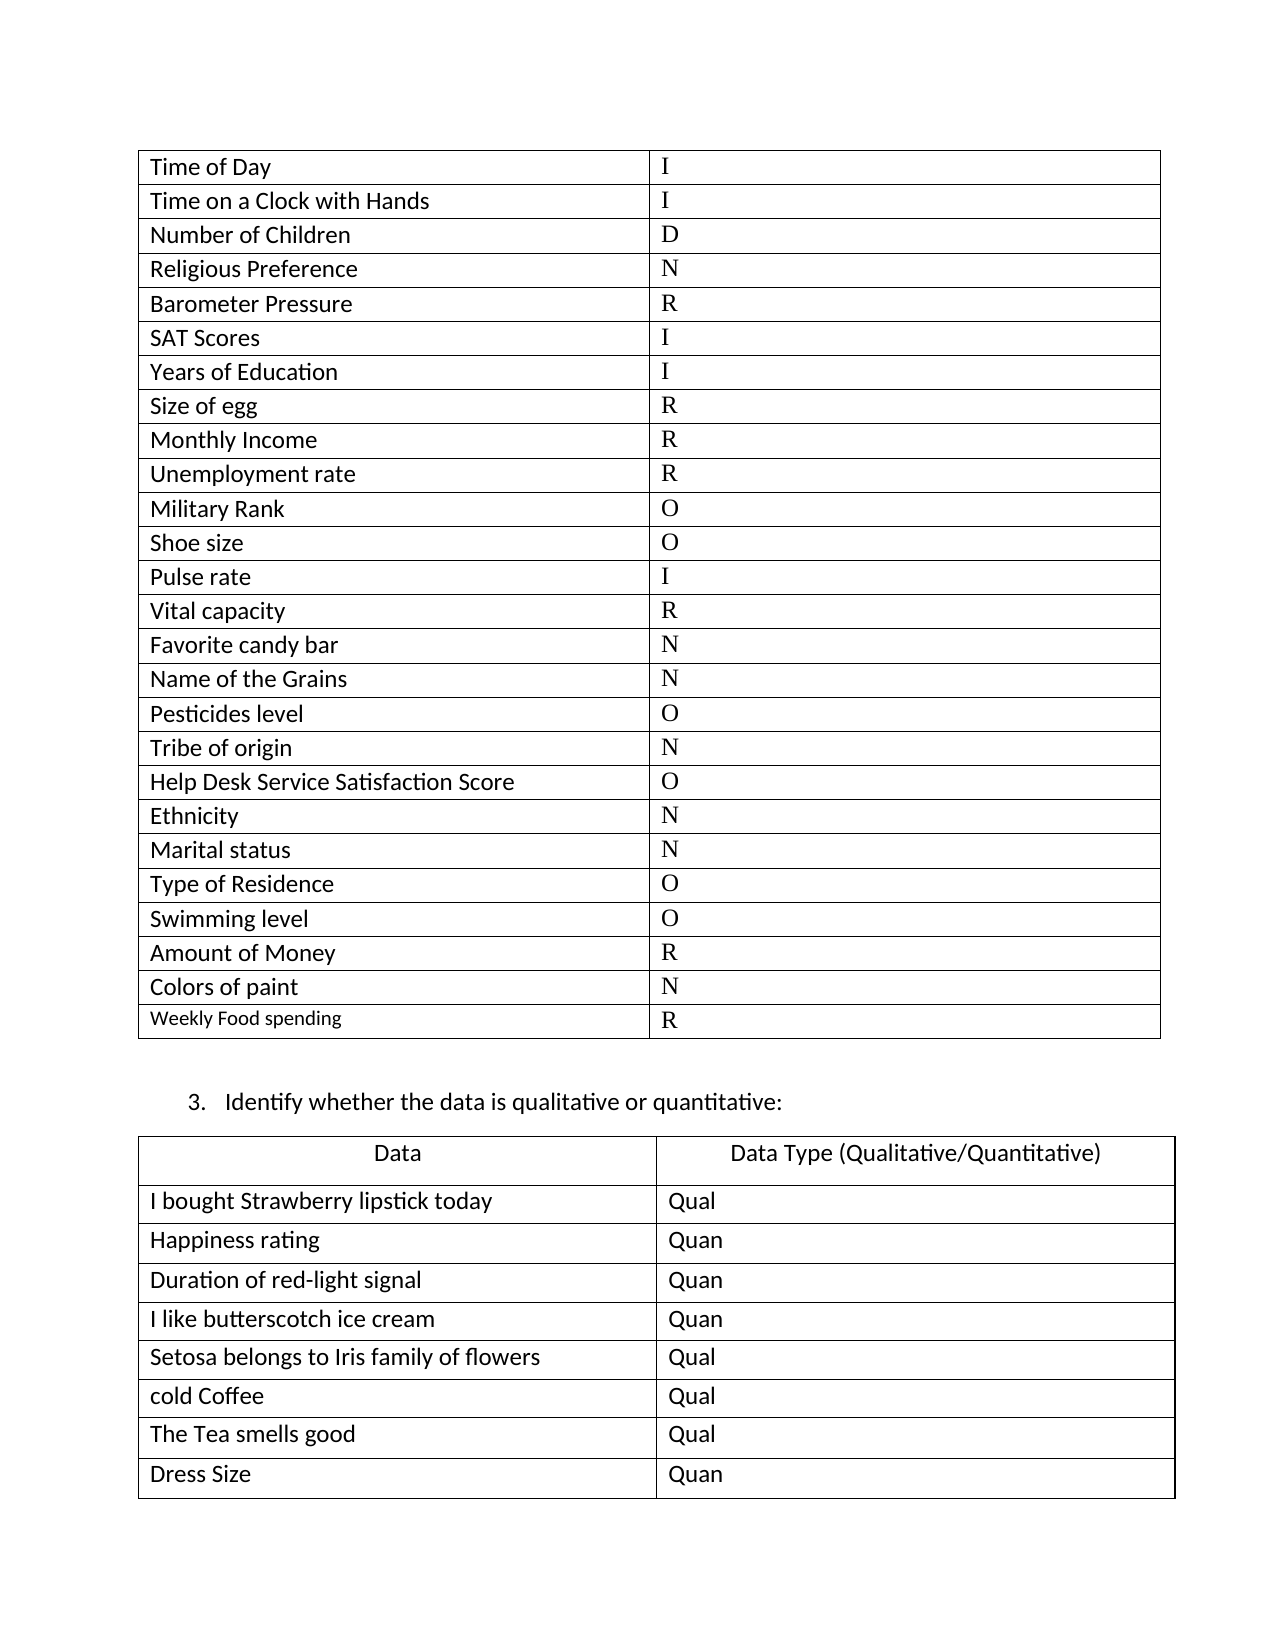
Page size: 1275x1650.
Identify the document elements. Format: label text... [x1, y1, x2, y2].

table_cell R [650, 459, 1160, 492]
table_cell Vital capacity [139, 595, 649, 628]
table_cell Help Desk Service Satisfaction Score [139, 766, 649, 799]
table_cell Qual [657, 1418, 1174, 1457]
table_cell Ethnicity [139, 800, 649, 833]
table_cell N [650, 629, 1160, 662]
table_cell Weekly Food spending [139, 1005, 649, 1038]
table_cell Time on a Clock with Hands [139, 185, 649, 218]
table_cell N [650, 664, 1160, 697]
table_cell N [650, 800, 1160, 833]
table_cell Dress Size [139, 1459, 656, 1497]
table_cell Tribe of origin [139, 732, 649, 765]
table_cell Swimming level [139, 903, 649, 936]
table_cell I [650, 322, 1160, 355]
table_cell Quan [657, 1264, 1174, 1302]
table_cell Monthly Income [139, 424, 649, 457]
table_cell O [650, 493, 1160, 526]
table_cell I [650, 356, 1160, 389]
table_cell I bought Strawberry lipstick today [139, 1186, 656, 1223]
table_cell I [650, 151, 1160, 184]
table_cell Military Rank [139, 493, 649, 526]
table_cell O [650, 766, 1160, 799]
table_cell R [650, 1005, 1160, 1038]
table_cell N [650, 971, 1160, 1004]
table_cell Size of egg [139, 390, 649, 423]
table_cell Quan [657, 1303, 1174, 1340]
table_cell N [650, 254, 1160, 287]
table_cell Qual [657, 1380, 1174, 1417]
table_cell D [650, 219, 1160, 252]
table_cell Duration of red-light signal [139, 1264, 656, 1302]
table_cell R [650, 424, 1160, 457]
table_cell Qual [657, 1186, 1174, 1223]
table_cell Religious Preference [139, 254, 649, 287]
list Identify whether the data is qualitative or quantitative: [187, 1086, 1125, 1117]
table_cell Shoe size [139, 527, 649, 560]
table_header Data Type (Qualitative/Quantitative) [657, 1137, 1174, 1184]
table_cell Unemployment rate [139, 459, 649, 492]
table_cell Marital status [139, 834, 649, 867]
table_cell Type of Residence [139, 869, 649, 902]
table_cell Number of Children [139, 219, 649, 252]
table_cell O [650, 903, 1160, 936]
table_cell The Tea smells good [139, 1418, 656, 1457]
table_cell Qual [657, 1341, 1174, 1379]
table_cell Years of Education [139, 356, 649, 389]
table_cell Quan [657, 1459, 1174, 1497]
table_cell O [650, 869, 1160, 902]
table_cell Amount of Money [139, 937, 649, 970]
table_cell R [650, 288, 1160, 321]
table_cell Time of Day [139, 151, 649, 184]
table_cell I like butterscotch ice cream [139, 1303, 656, 1340]
table_cell Quan [657, 1224, 1174, 1263]
table_cell O [650, 527, 1160, 560]
table_cell N [650, 732, 1160, 765]
table_cell Pulse rate [139, 561, 649, 594]
table_cell cold Coffee [139, 1380, 656, 1417]
table_cell R [650, 390, 1160, 423]
table_header Data [139, 1137, 656, 1184]
table_cell Favorite candy bar [139, 629, 649, 662]
table_cell Colors of paint [139, 971, 649, 1004]
table_cell O [650, 698, 1160, 731]
table_cell Happiness rating [139, 1224, 656, 1263]
table_cell R [650, 937, 1160, 970]
table_cell I [650, 185, 1160, 218]
table_cell N [650, 834, 1160, 867]
table_cell Setosa belongs to Iris family of flowers [139, 1341, 656, 1379]
table_cell Barometer Pressure [139, 288, 649, 321]
table_cell R [650, 595, 1160, 628]
table_cell Pesticides level [139, 698, 649, 731]
table_cell I [650, 561, 1160, 594]
table_cell SAT Scores [139, 322, 649, 355]
table_cell Name of the Grains [139, 664, 649, 697]
